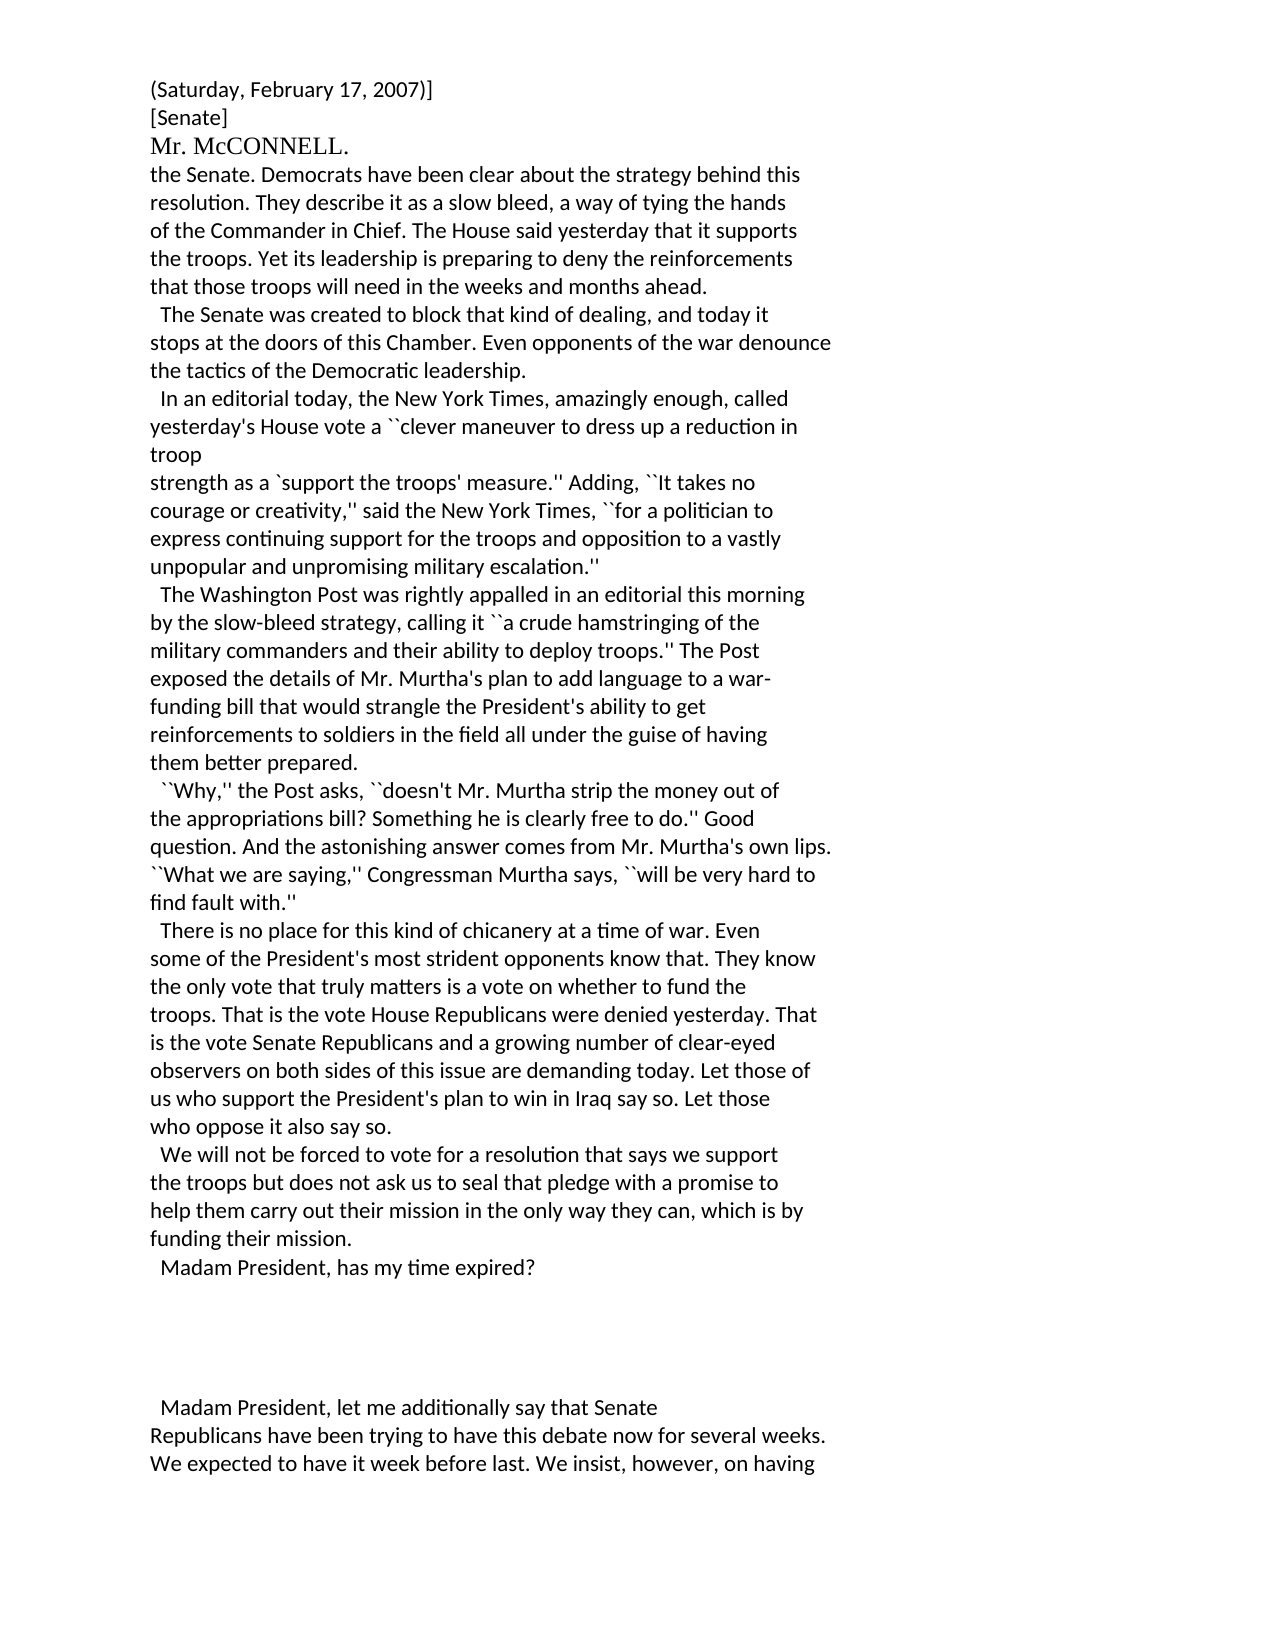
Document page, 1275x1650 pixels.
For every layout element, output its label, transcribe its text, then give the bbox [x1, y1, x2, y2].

text the Senate. Democrats have been clear about the strategy behind this [150, 160, 1125, 188]
text question. And the astonishing answer comes from Mr. Murtha's own lips. [150, 832, 1125, 860]
text is the vote Senate Republicans and a growing number of clear-eyed [150, 1028, 1125, 1056]
text us who support the President's plan to win in Iraq say so. Let those [150, 1084, 1125, 1112]
text funding bill that would strangle the President's ability to get [150, 692, 1125, 720]
text unpopular and unpromising military escalation.'' [150, 552, 1125, 580]
text strength as a `support the troops' measure.'' Adding, ``It takes no [150, 468, 1125, 496]
text In an editorial today, the New York Times, amazingly enough, called [150, 384, 1125, 412]
text the troops. Yet its leadership is preparing to deny the reinforcements [150, 244, 1125, 272]
text military commanders and their ability to deploy troops.'' The Post [150, 636, 1125, 664]
text troop [150, 440, 1125, 468]
text The Senate was created to block that kind of dealing, and today it [150, 300, 1125, 328]
text reinforcements to soldiers in the field all under the guise of having [150, 720, 1125, 748]
text There is no place for this kind of chicanery at a time of war. Even [150, 916, 1125, 944]
text We will not be forced to vote for a resolution that says we support [150, 1141, 1125, 1168]
text troops. That is the vote House Republicans were denied yesterday. That [150, 1000, 1125, 1028]
text yesterday's House vote a ``clever maneuver to dress up a reduction in [150, 412, 1125, 440]
text observers on both sides of this issue are demanding today. Let those of [150, 1056, 1125, 1084]
text exposed the details of Mr. Murtha's plan to add language to a war- [150, 664, 1125, 692]
text We expected to have it week before last. We insist, however, on having [150, 1449, 1125, 1477]
text that those troops will need in the weeks and months ahead. [150, 272, 1125, 300]
text by the slow-bleed strategy, calling it ``a crude hamstringing of the [150, 608, 1125, 636]
text the only vote that truly matters is a vote on whether to fund the [150, 972, 1125, 1000]
text express continuing support for the troops and opposition to a vastly [150, 524, 1125, 552]
text the appropriations bill? Something he is clearly free to do.'' Good [150, 804, 1125, 832]
text the troops but does not ask us to seal that pledge with a promise to [150, 1168, 1125, 1197]
text Madam President, has my time expired? [150, 1253, 1125, 1281]
text of the Commander in Chief. The House said yesterday that it supports [150, 216, 1125, 244]
text them better prepared. [150, 748, 1125, 776]
text The Washington Post was rightly appalled in an editorial this morning [150, 580, 1125, 608]
text resolution. They describe it as a slow bleed, a way of tying the hands [150, 188, 1125, 216]
text find fault with.'' [150, 888, 1125, 916]
text ``Why,'' the Post asks, ``doesn't Mr. Murtha strip the money out of [150, 776, 1125, 804]
text some of the President's most strident opponents know that. They know [150, 944, 1125, 972]
text ``What we are saying,'' Congressman Murtha says, ``will be very hard to [150, 860, 1125, 888]
text help them carry out their mission in the only way they can, which is by [150, 1197, 1125, 1224]
text courage or creativity,'' said the New York Times, ``for a politician to [150, 496, 1125, 524]
text who oppose it also say so. [150, 1112, 1125, 1141]
text Republicans have been trying to have this debate now for several weeks. [150, 1421, 1125, 1449]
text Madam President, let me additionally say that Senate [150, 1393, 1125, 1421]
text stops at the doors of this Chamber. Even opponents of the war denounce [150, 328, 1125, 356]
text the tactics of the Democratic leadership. [150, 356, 1125, 384]
text funding their mission. [150, 1224, 1125, 1253]
